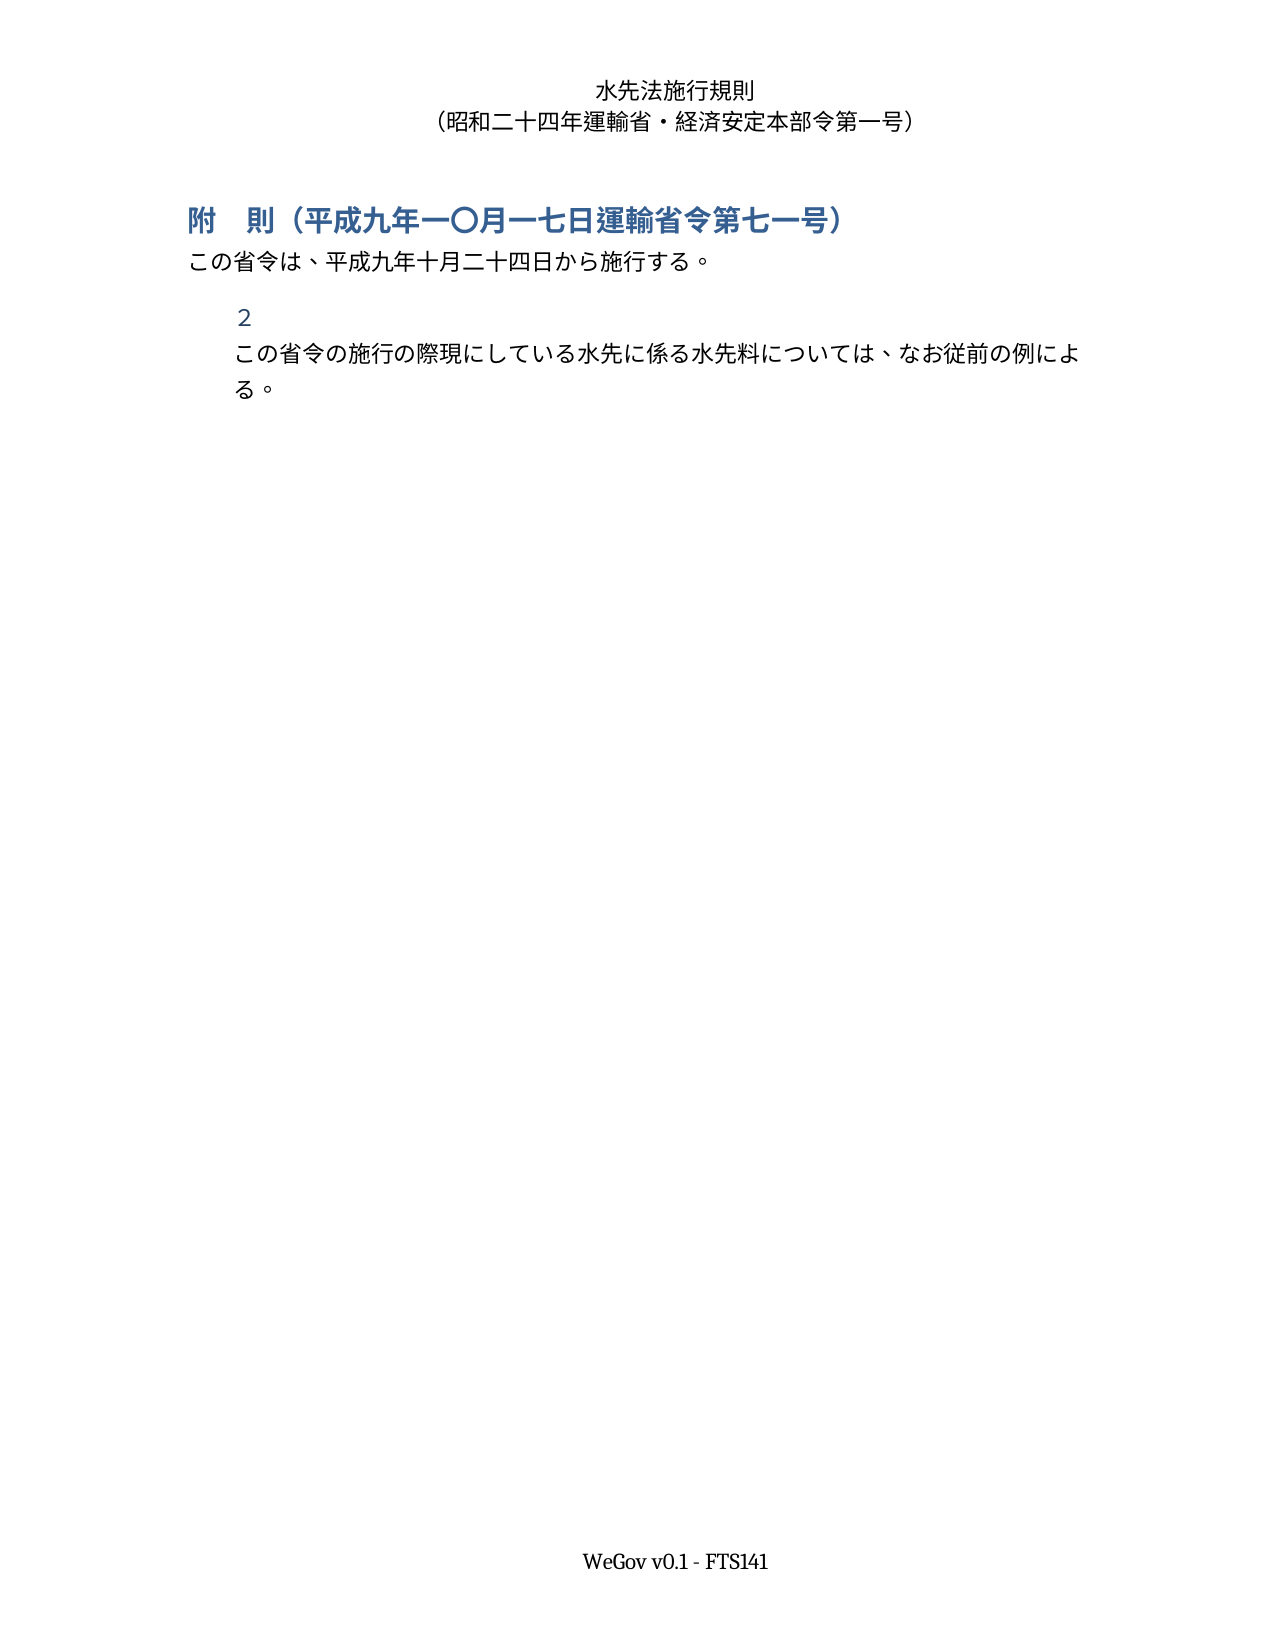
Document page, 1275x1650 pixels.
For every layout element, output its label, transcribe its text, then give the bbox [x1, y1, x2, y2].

subtitle 附 則（平成九年一〇月一七日運輸省令第七一号） [187, 200, 1087, 240]
subtitle ２ [233, 302, 1087, 334]
text この省令の施行の際現にしている水先に係る水先料については、なお従前の例による。 [233, 338, 1087, 406]
text この省令は、平成九年十月二十四日から施行する。 [187, 246, 1087, 277]
